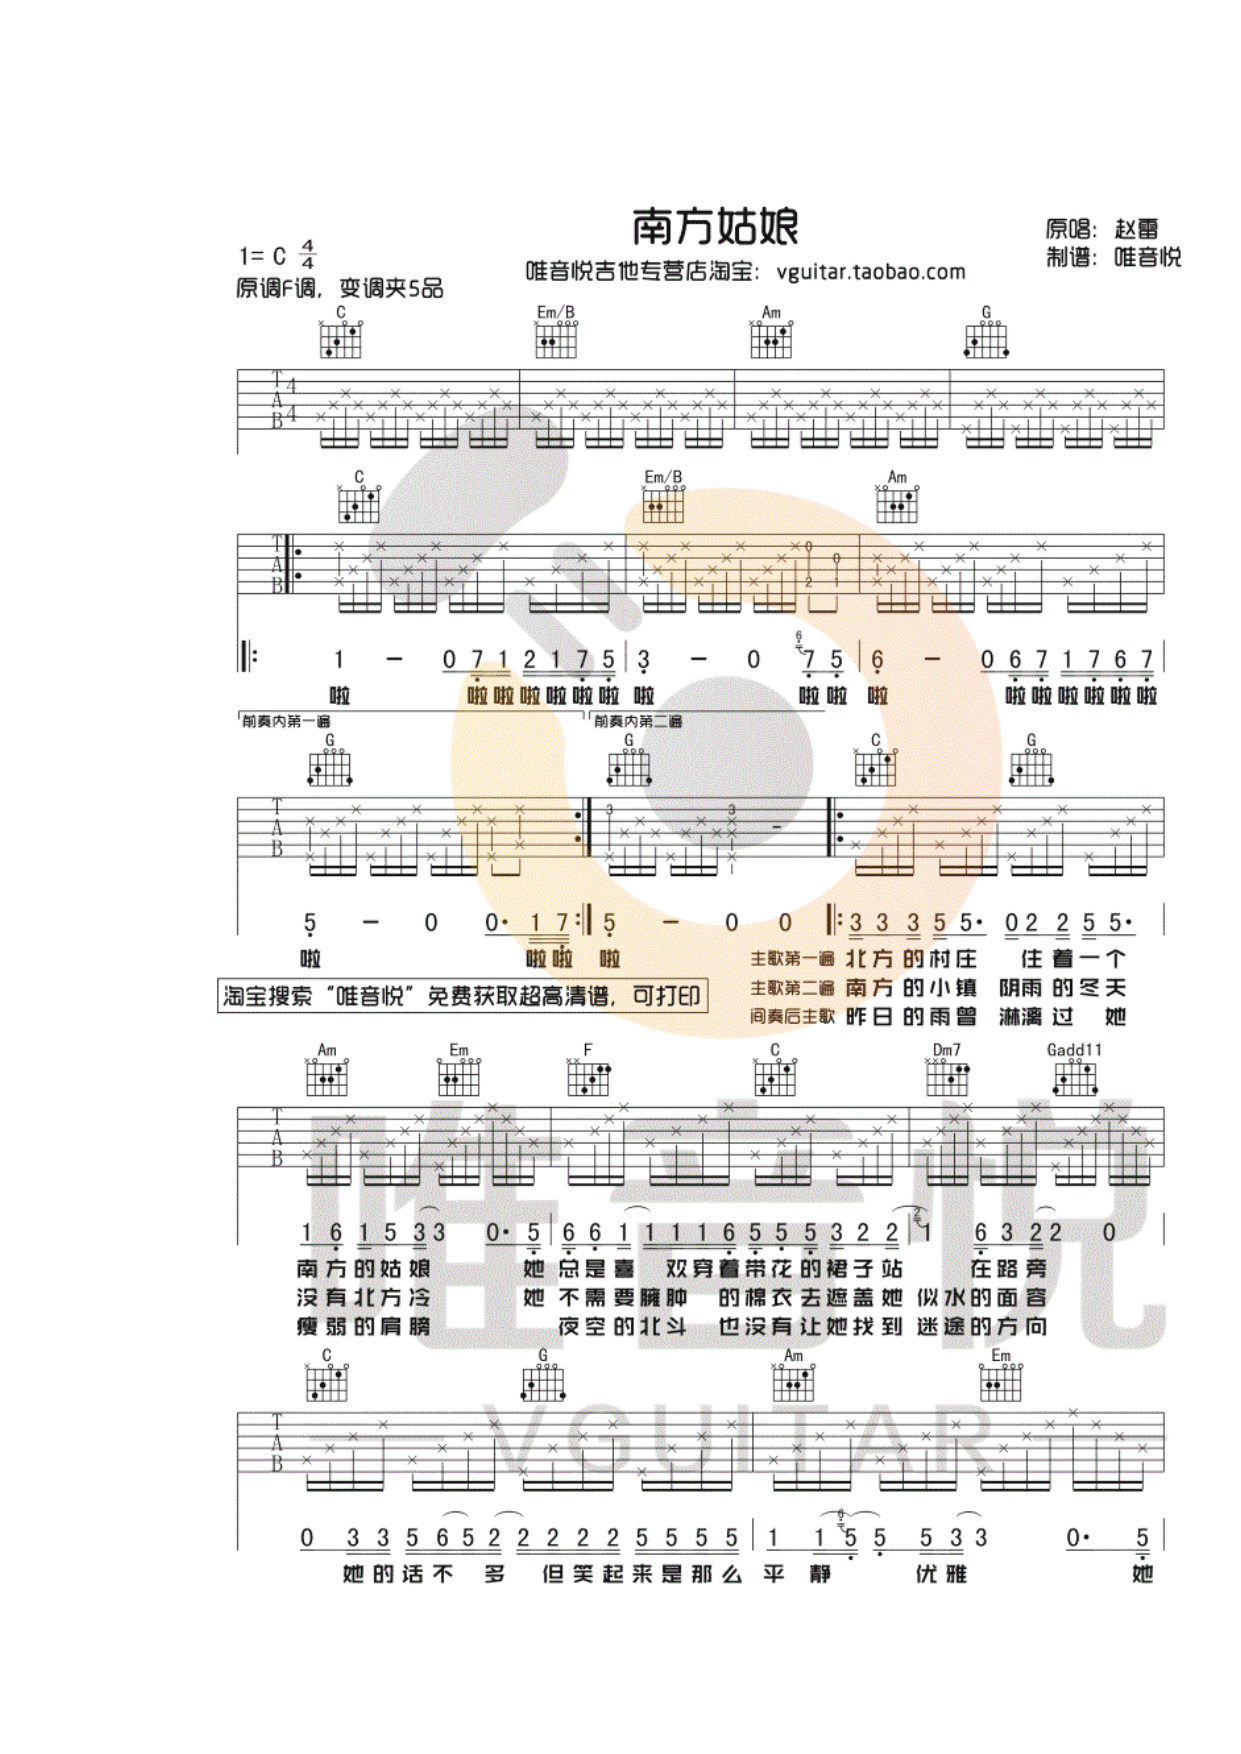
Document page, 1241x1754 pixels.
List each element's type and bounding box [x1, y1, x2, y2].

picture [187, 162, 1215, 1592]
